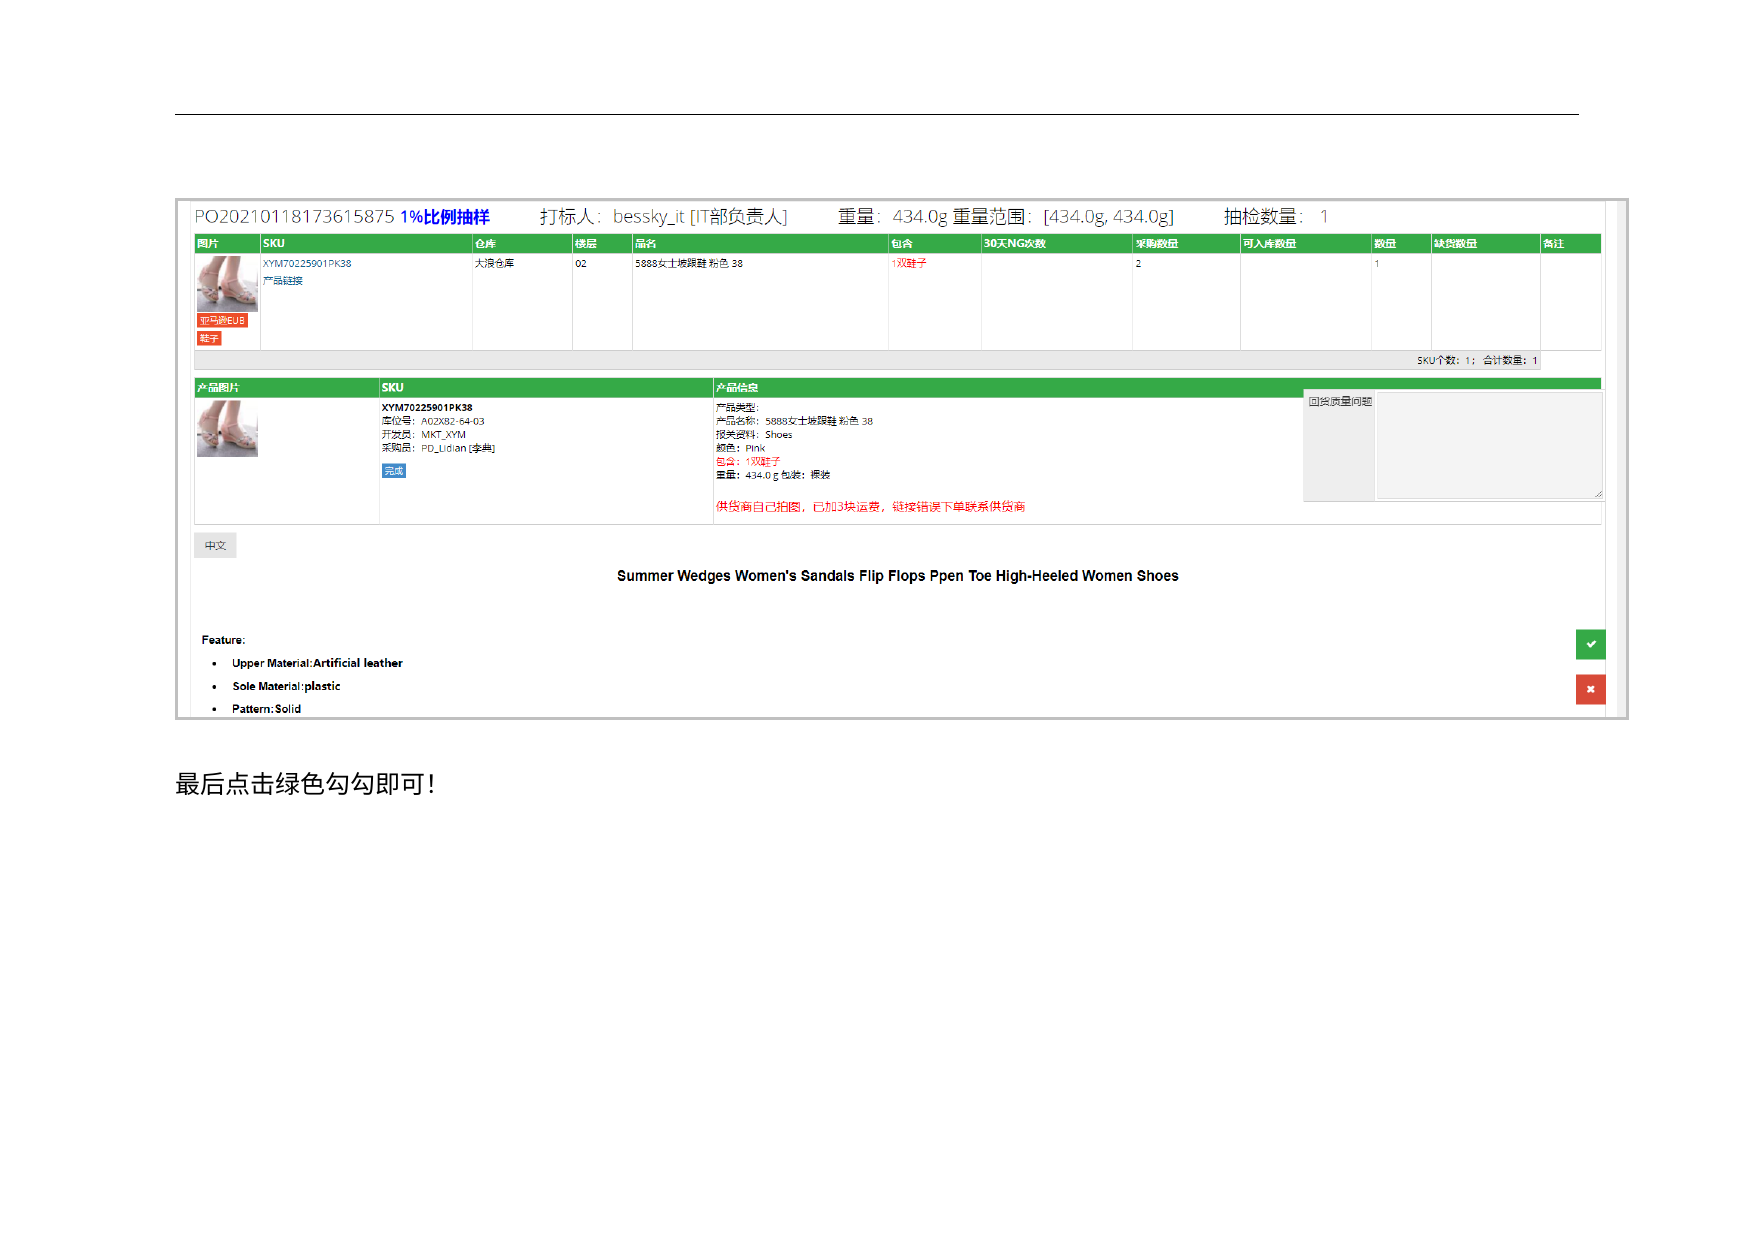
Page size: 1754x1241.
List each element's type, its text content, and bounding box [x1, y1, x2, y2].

text 最后点击绿色勾勾即可！ [175, 750, 1579, 815]
picture [178, 201, 1626, 717]
